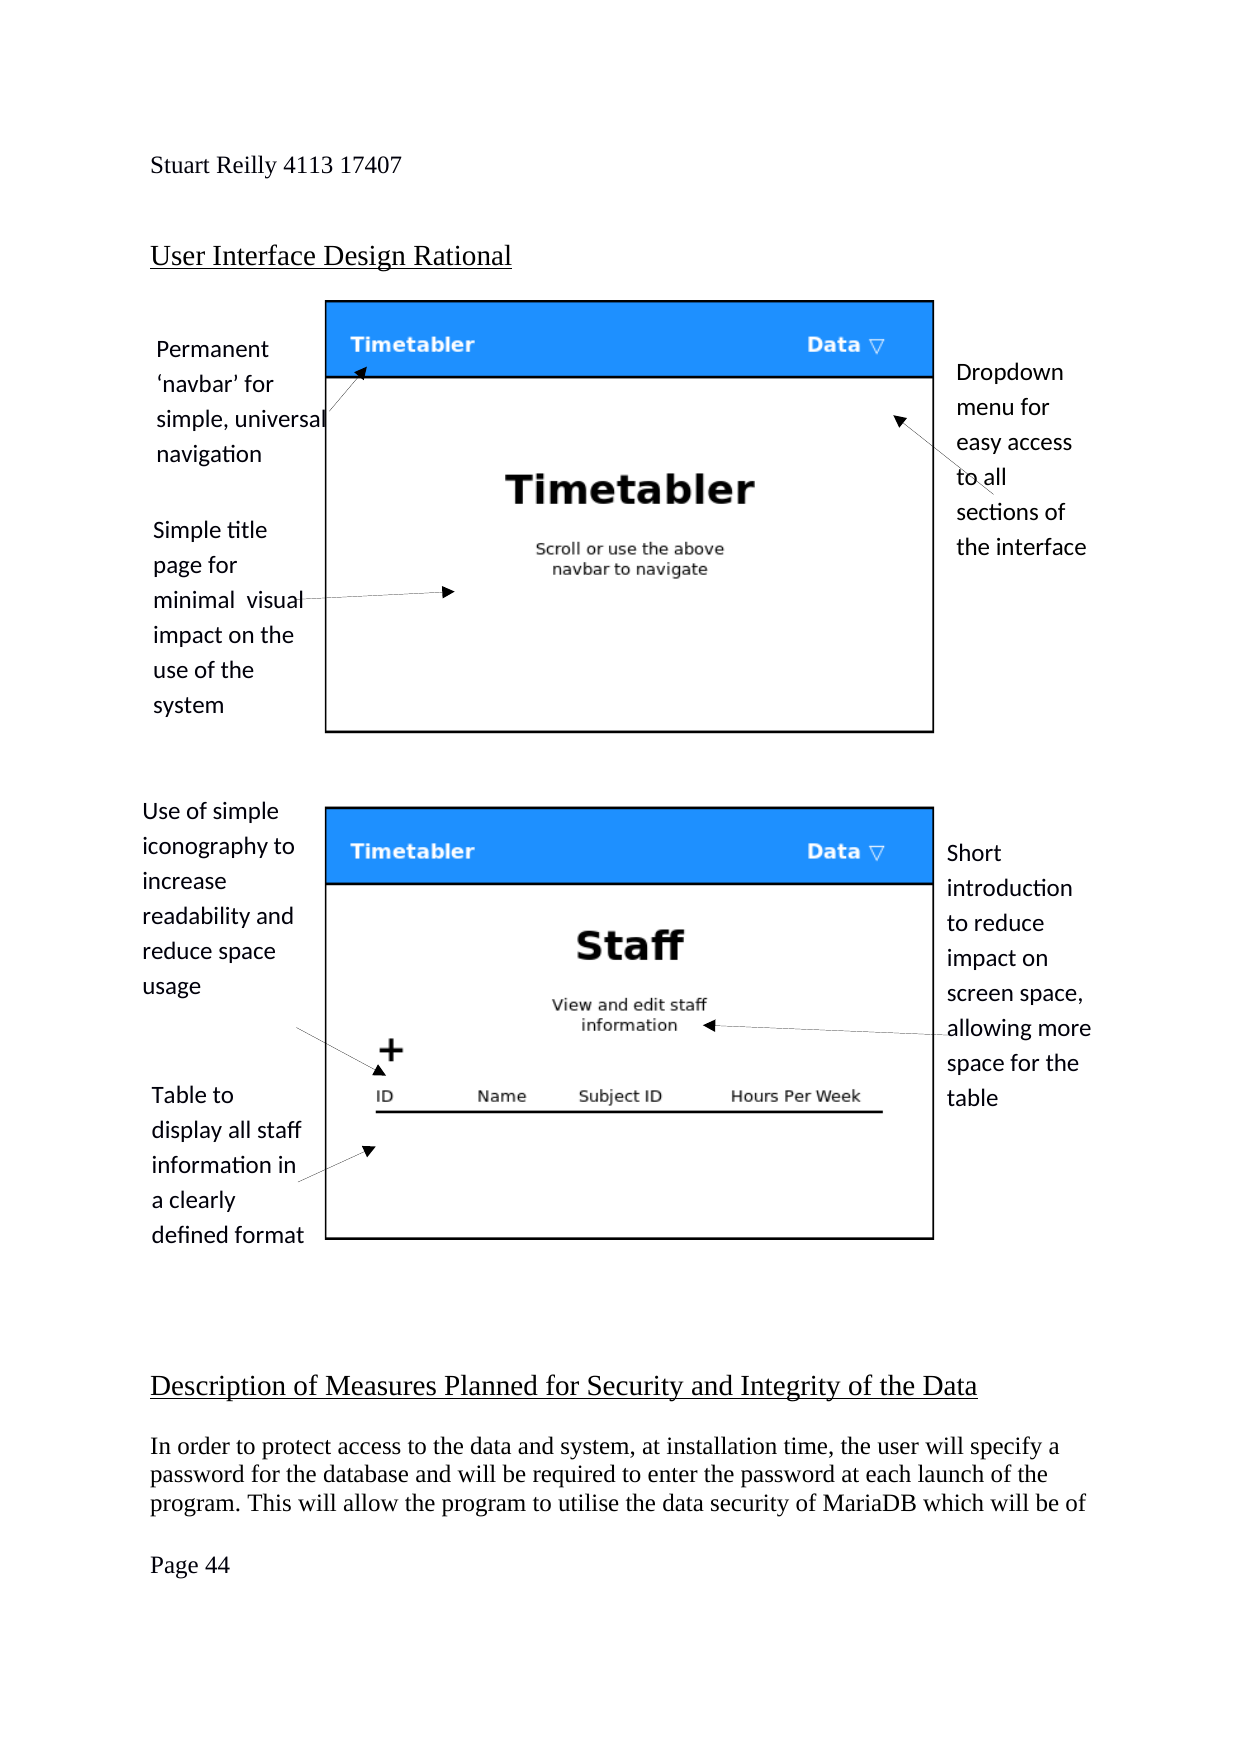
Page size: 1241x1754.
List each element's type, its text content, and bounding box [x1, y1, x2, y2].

text User Interface Design Rational [150, 238, 1090, 272]
picture [324, 300, 935, 1240]
text Description of Measures Planned for Security and Integrity of the Data [150, 1368, 1090, 1402]
